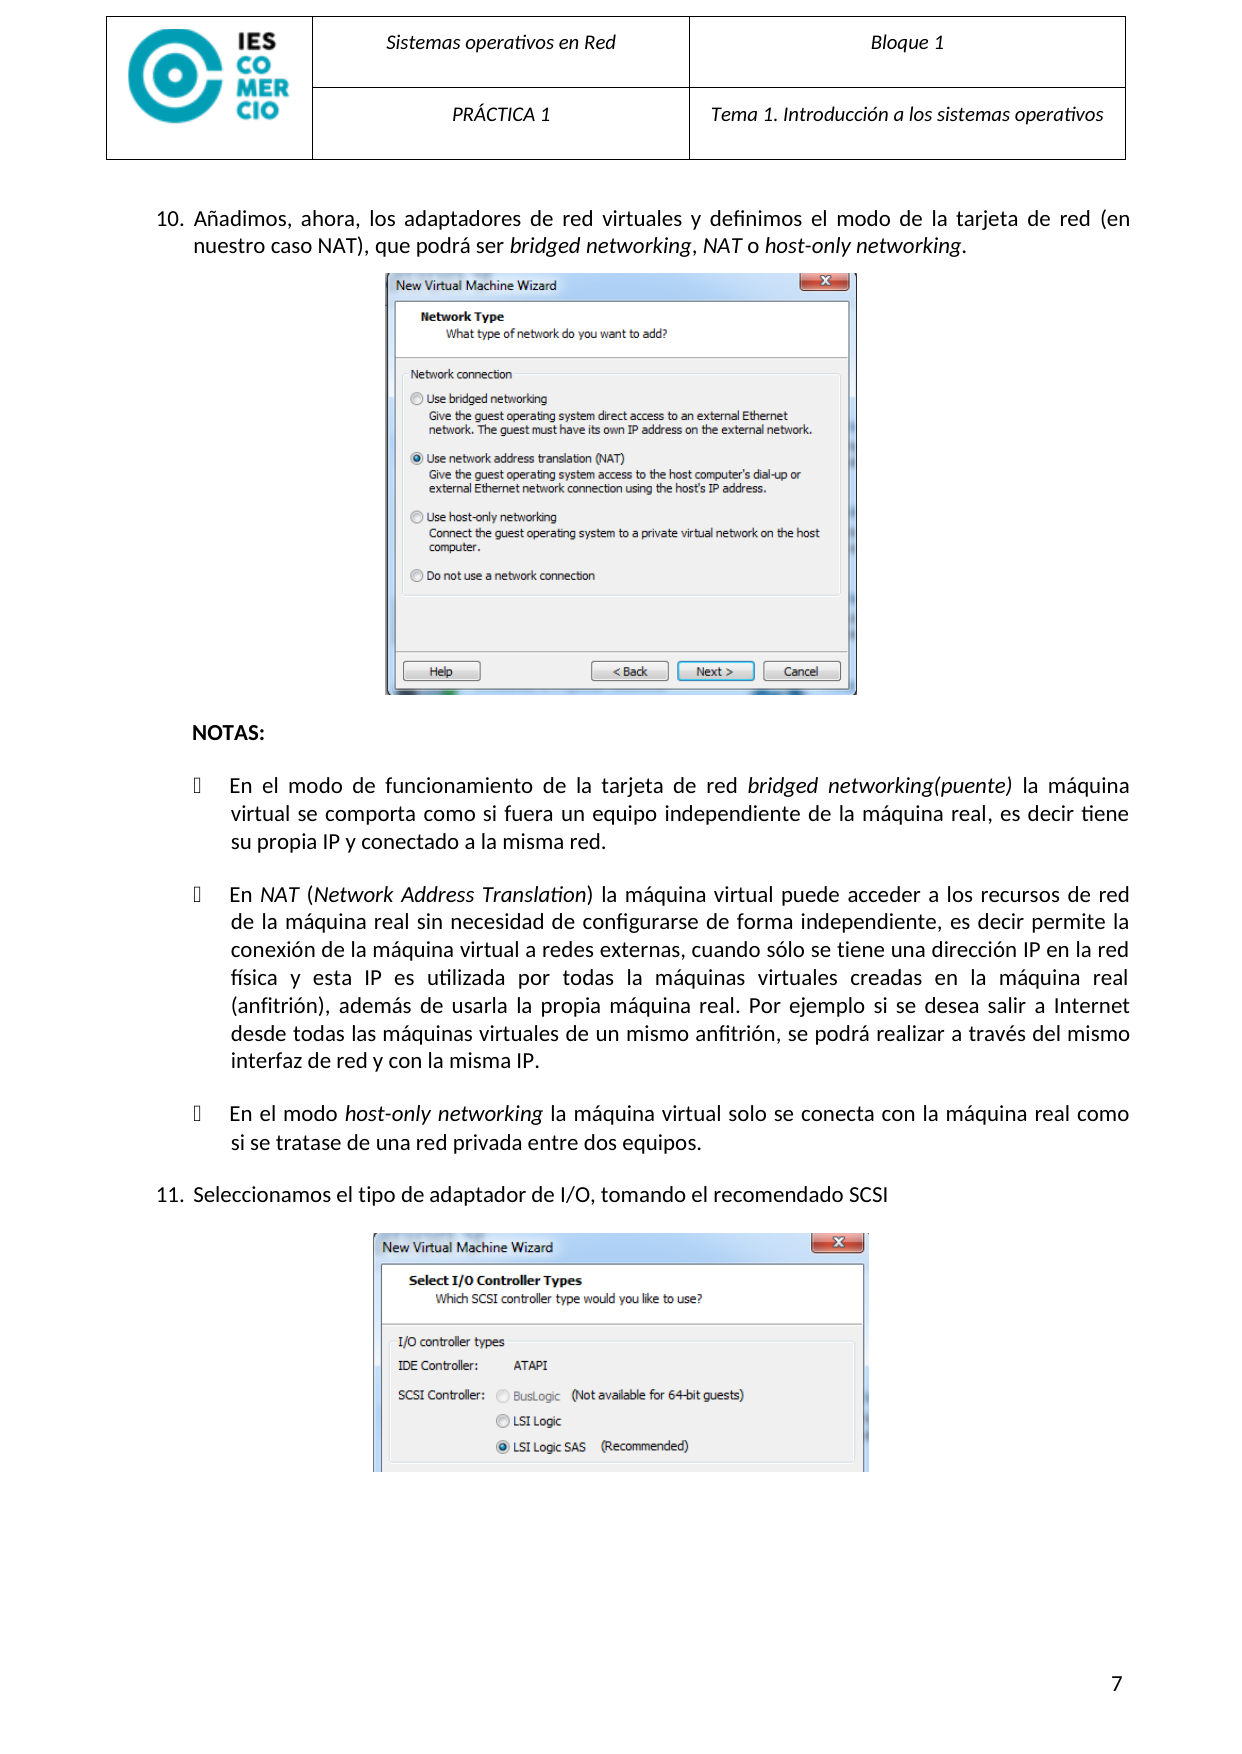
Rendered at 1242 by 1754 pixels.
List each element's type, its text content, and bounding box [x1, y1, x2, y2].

text 11. Seleccionamos el tipo de adaptador de I/O, tomando el recomendado SCSI [156, 1181, 1137, 1209]
picture [385, 273, 857, 695]
text 10. Añadimos, ahora, los adaptadores de red virtuales y definimos el modo de la tarjeta de red (en nuestro caso NAT), que podrá ser bridged networking, NAT o host-only networking. [156, 204, 1130, 260]
picture [128, 29, 291, 125]
picture [373, 1233, 869, 1472]
text  En el modo de funcionamiento de la tarjeta de red bridged networking(puente) la máquina virtual se comporta como si fuera un equipo independiente de la máquina real, es decir tiene su propia IP y conectado a la misma red. [193, 771, 1130, 855]
text  En NAT (Network Address Translation) la máquina virtual puede acceder a los recursos de red de la máquina real sin necesidad de configurarse de forma independiente, es decir permite la conexión de la máquina virtual a redes externas, cuando sólo se tiene una dirección IP en la red física y esta IP es utilizada por todas la máquinas virtuales creadas en la máquina real (anfitrión), además de usarla la propia máquina real. Por ejemplo si se desea salir a Internet desde todas las máquinas virtuales de un mismo anfitrión, se podrá realizar a través del mismo interfaz de red y con la misma IP. [193, 880, 1130, 1074]
text  En el modo host-only networking la máquina virtual solo se conecta con la máquina real como si se tratase de una red privada entre dos equipos. [193, 1099, 1129, 1156]
text NOTAS: [192, 718, 1137, 746]
